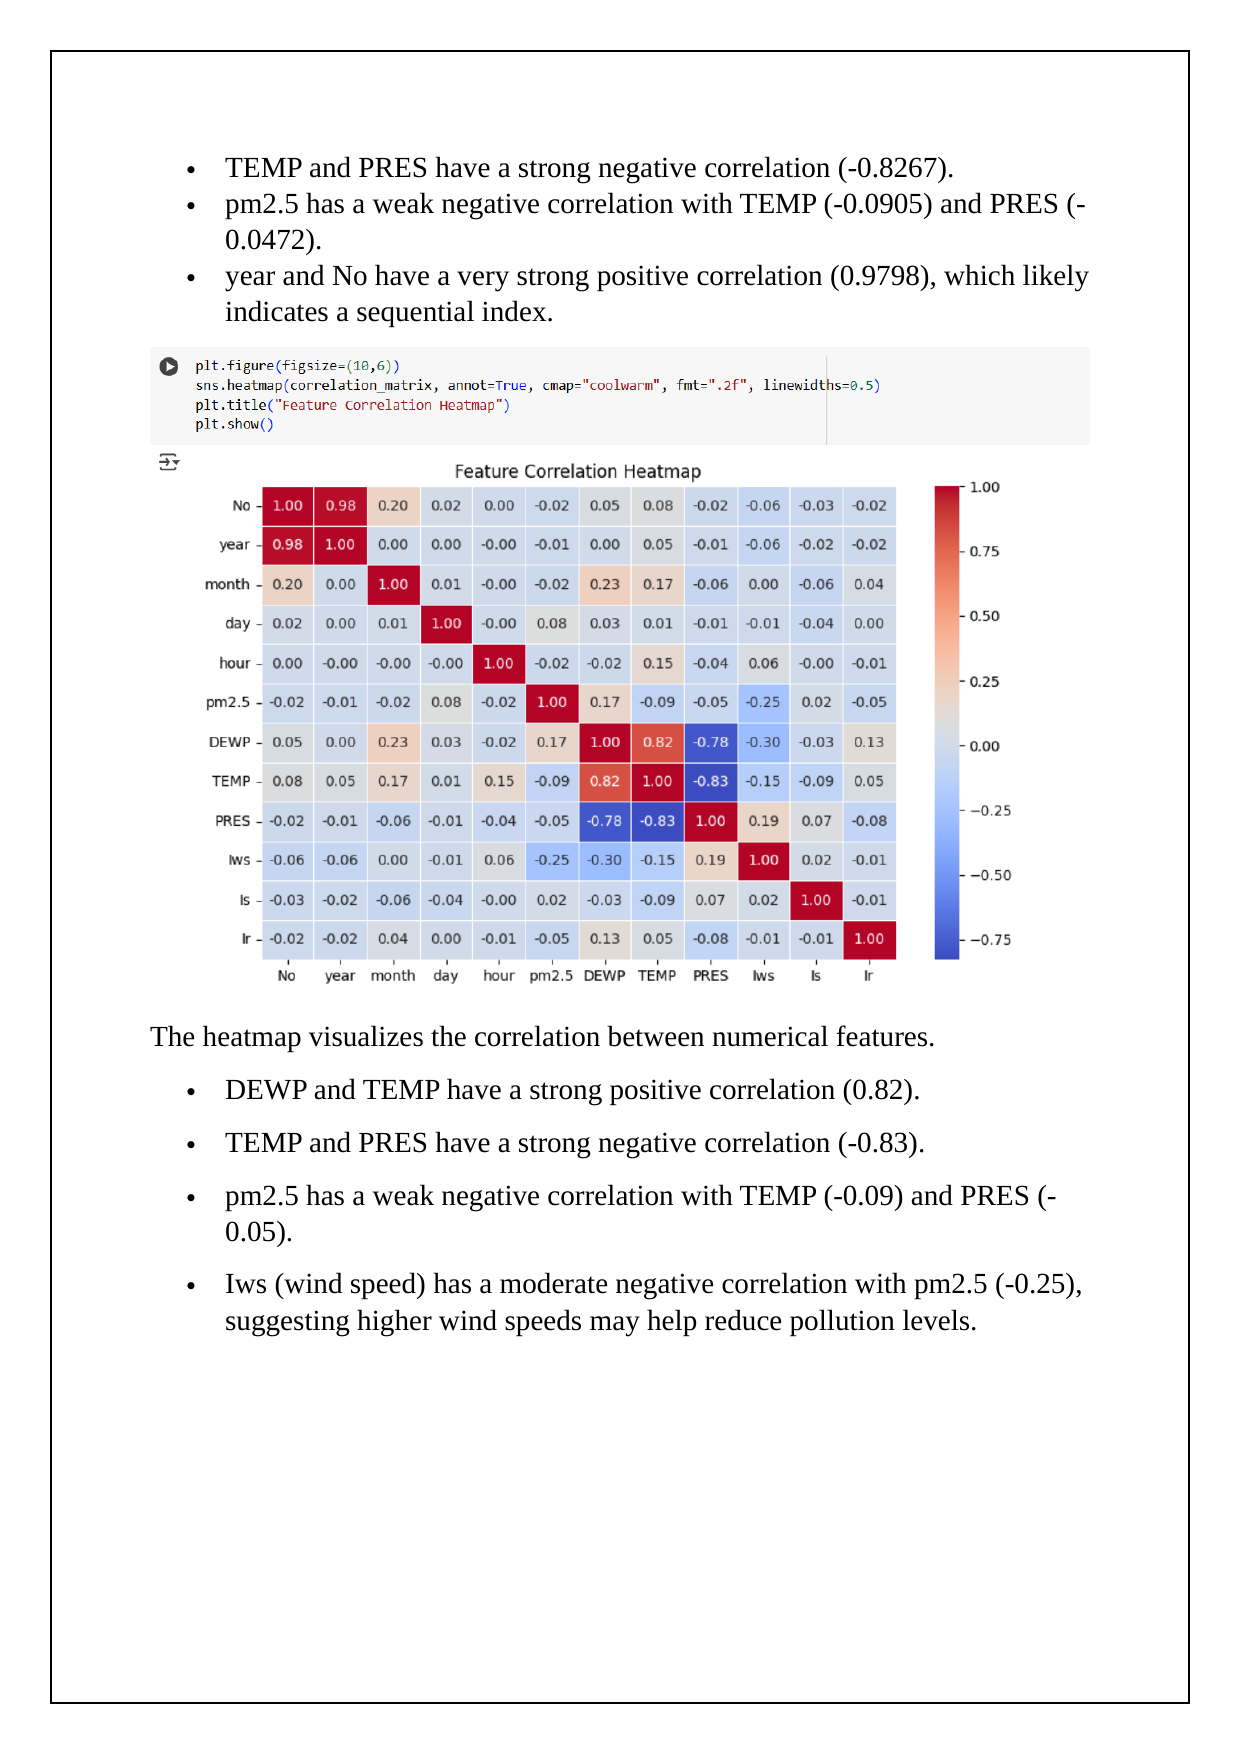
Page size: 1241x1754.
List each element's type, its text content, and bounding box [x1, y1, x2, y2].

list TEMP and PRES have a strong negative correlation (-0.83). [187, 1125, 1090, 1158]
list pm2.5 has a weak negative correlation with TEMP (-0.0905) and PRES (-0.0472). [187, 186, 1090, 256]
list TEMP and PRES have a strong negative correlation (-0.8267). [187, 150, 1090, 183]
text The heatmap visualizes the correlation between numerical features. [150, 1019, 1090, 1053]
picture [150, 347, 1091, 1001]
list pm2.5 has a weak negative correlation with TEMP (-0.09) and PRES (-0.05). [187, 1178, 1090, 1247]
list Iws (wind speed) has a moderate negative correlation with pm2.5 (-0.25), suggesting higher wind speeds may help reduce pollution levels. [187, 1267, 1090, 1336]
list year and No have a very strong positive correlation (0.9798), which likely indicates a sequential index. [187, 258, 1090, 328]
list DEWP and TEMP have a strong positive correlation (0.82). [187, 1072, 1090, 1106]
